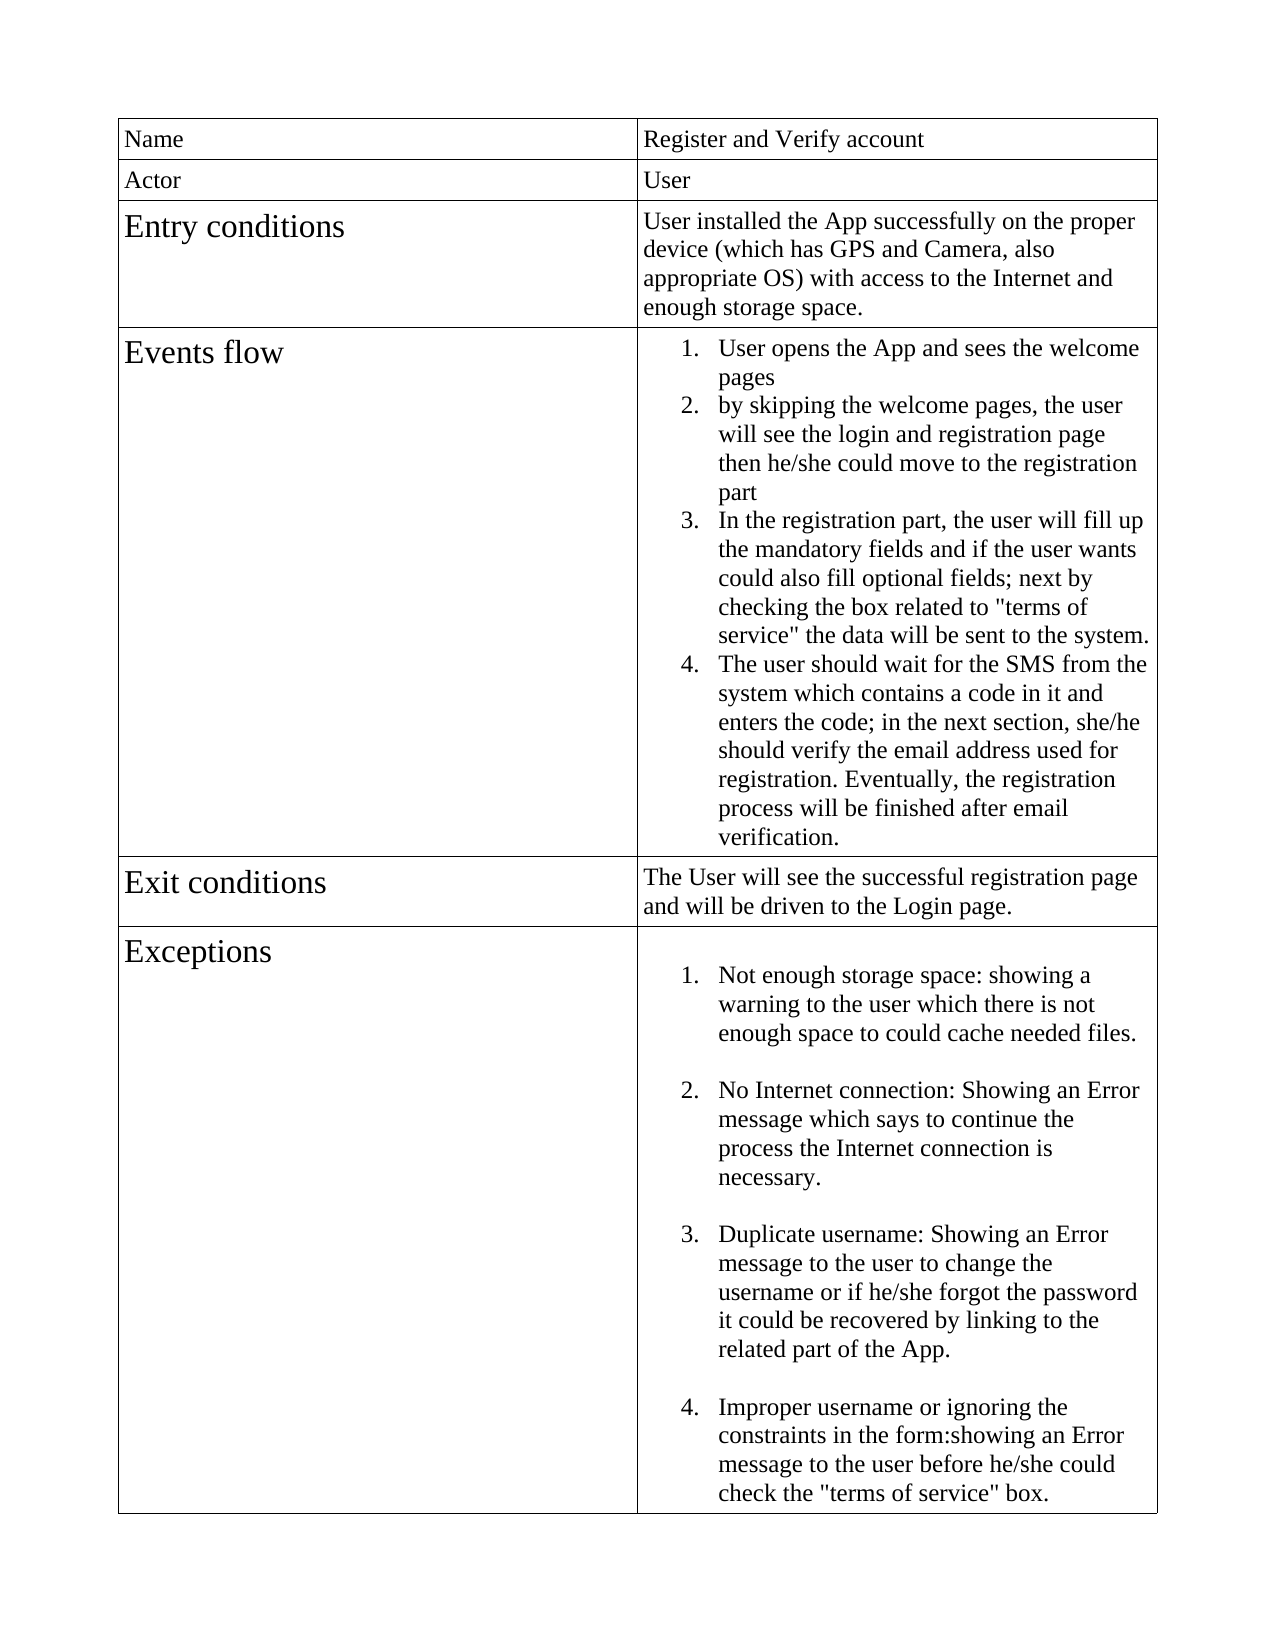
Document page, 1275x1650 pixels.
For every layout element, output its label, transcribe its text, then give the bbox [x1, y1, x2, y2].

table_cell User installed the App successfully on the proper device (which has GPS and Camera, also appropriate OS) with access to the Internet and enough storage space. [638, 201, 1157, 327]
table_header Name [119, 119, 637, 159]
table_cell User [638, 160, 1157, 199]
table_cell Events flow [119, 328, 637, 856]
table_cell Exceptions [119, 927, 637, 1512]
table_cell Exit conditions [119, 857, 637, 926]
table_cell Entry conditions [119, 201, 637, 327]
table_cell The User will see the successful registration page and will be driven to the Login page. [638, 857, 1157, 926]
table_cell Actor [119, 160, 637, 199]
table_cell User opens the App and sees the welcome pages by skipping the welcome pages, the user will see the login and registration page then he/she could move to the registration part In the registration part, the user will fill up the mandatory fields and if the user wants could also fill optional fields; next by checking the box related to "terms of service" the data will be sent to the system. The user should wait for the SMS from the system which contains a code in it and enters the code; in the next section, she/he should verify the email address used for registration. Eventually, the registration process will be finished after email verification. [638, 328, 1157, 856]
table_header Register and Verify account [638, 119, 1157, 159]
